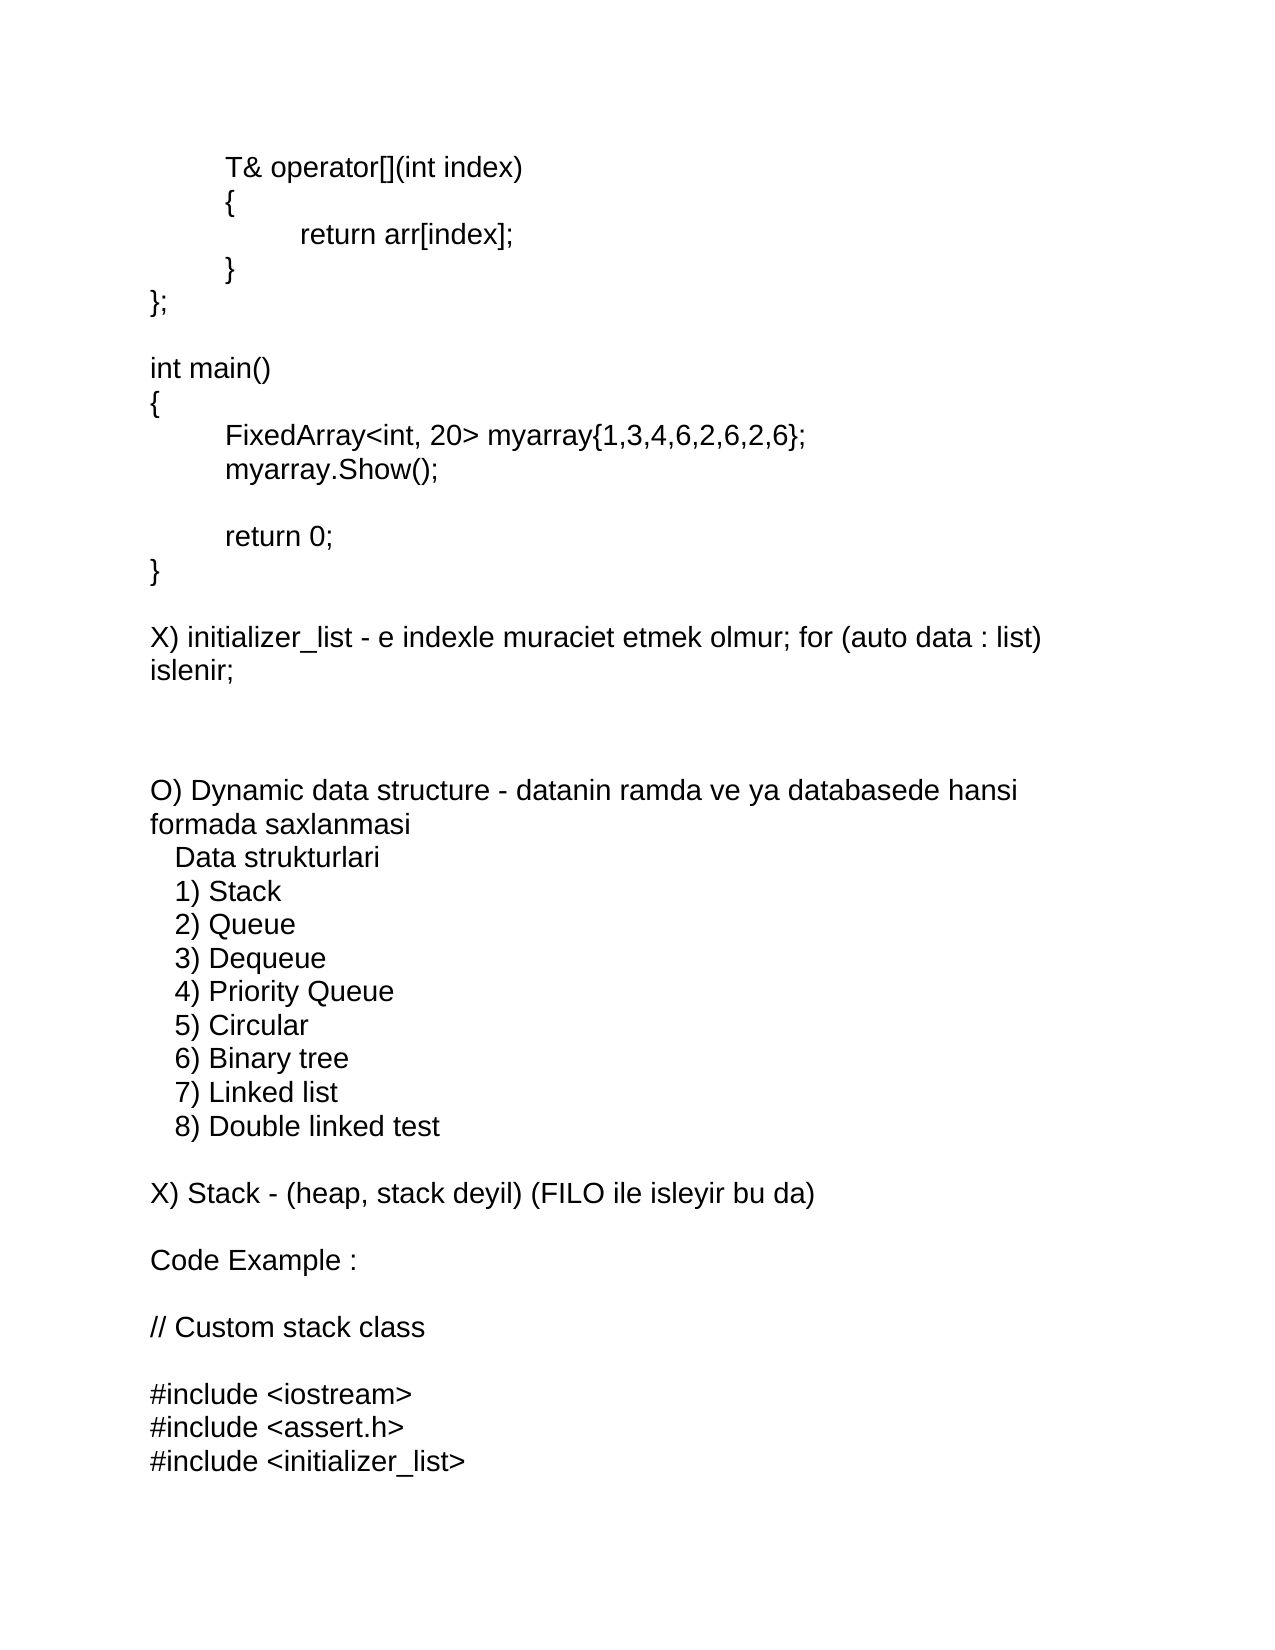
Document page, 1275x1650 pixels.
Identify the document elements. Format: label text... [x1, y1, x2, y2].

text Data strukturlari [150, 840, 1125, 874]
text // Custom stack class [150, 1310, 1125, 1343]
text T& operator[](int index) [150, 150, 1125, 183]
text FixedArray<int, 20> myarray{1,3,4,6,2,6,2,6}; [150, 418, 1125, 452]
text myarray.Show(); [150, 452, 1125, 485]
text #include <iostream> [150, 1377, 1125, 1411]
text 8) Double linked test [150, 1109, 1125, 1142]
text }; [150, 284, 1125, 318]
text 1) Stack [150, 874, 1125, 907]
text } [150, 251, 1125, 284]
text 5) Circular [150, 1008, 1125, 1042]
text 6) Binary tree [150, 1042, 1125, 1075]
text } [150, 552, 1125, 586]
text X) initializer_list - e indexle muraciet etmek olmur; for (auto data : list) islenir; [150, 619, 1125, 687]
text O) Dynamic data structure - datanin ramda ve ya databasede hansi formada saxlanmasi [150, 773, 1125, 840]
text int main() [150, 351, 1125, 385]
text 4) Priority Queue [150, 974, 1125, 1008]
text Code Example : [150, 1243, 1125, 1276]
text #include <assert.h> [150, 1411, 1125, 1444]
text X) Stack - (heap, stack deyil) (FILO ile isleyir bu da) [150, 1176, 1125, 1209]
text 2) Queue [150, 907, 1125, 941]
text 7) Linked list [150, 1075, 1125, 1109]
text return arr[index]; [150, 217, 1125, 251]
text 3) Dequeue [150, 941, 1125, 974]
text { [150, 183, 1125, 217]
text { [150, 385, 1125, 418]
text #include <initializer_list> [150, 1444, 1125, 1478]
text return 0; [150, 519, 1125, 552]
